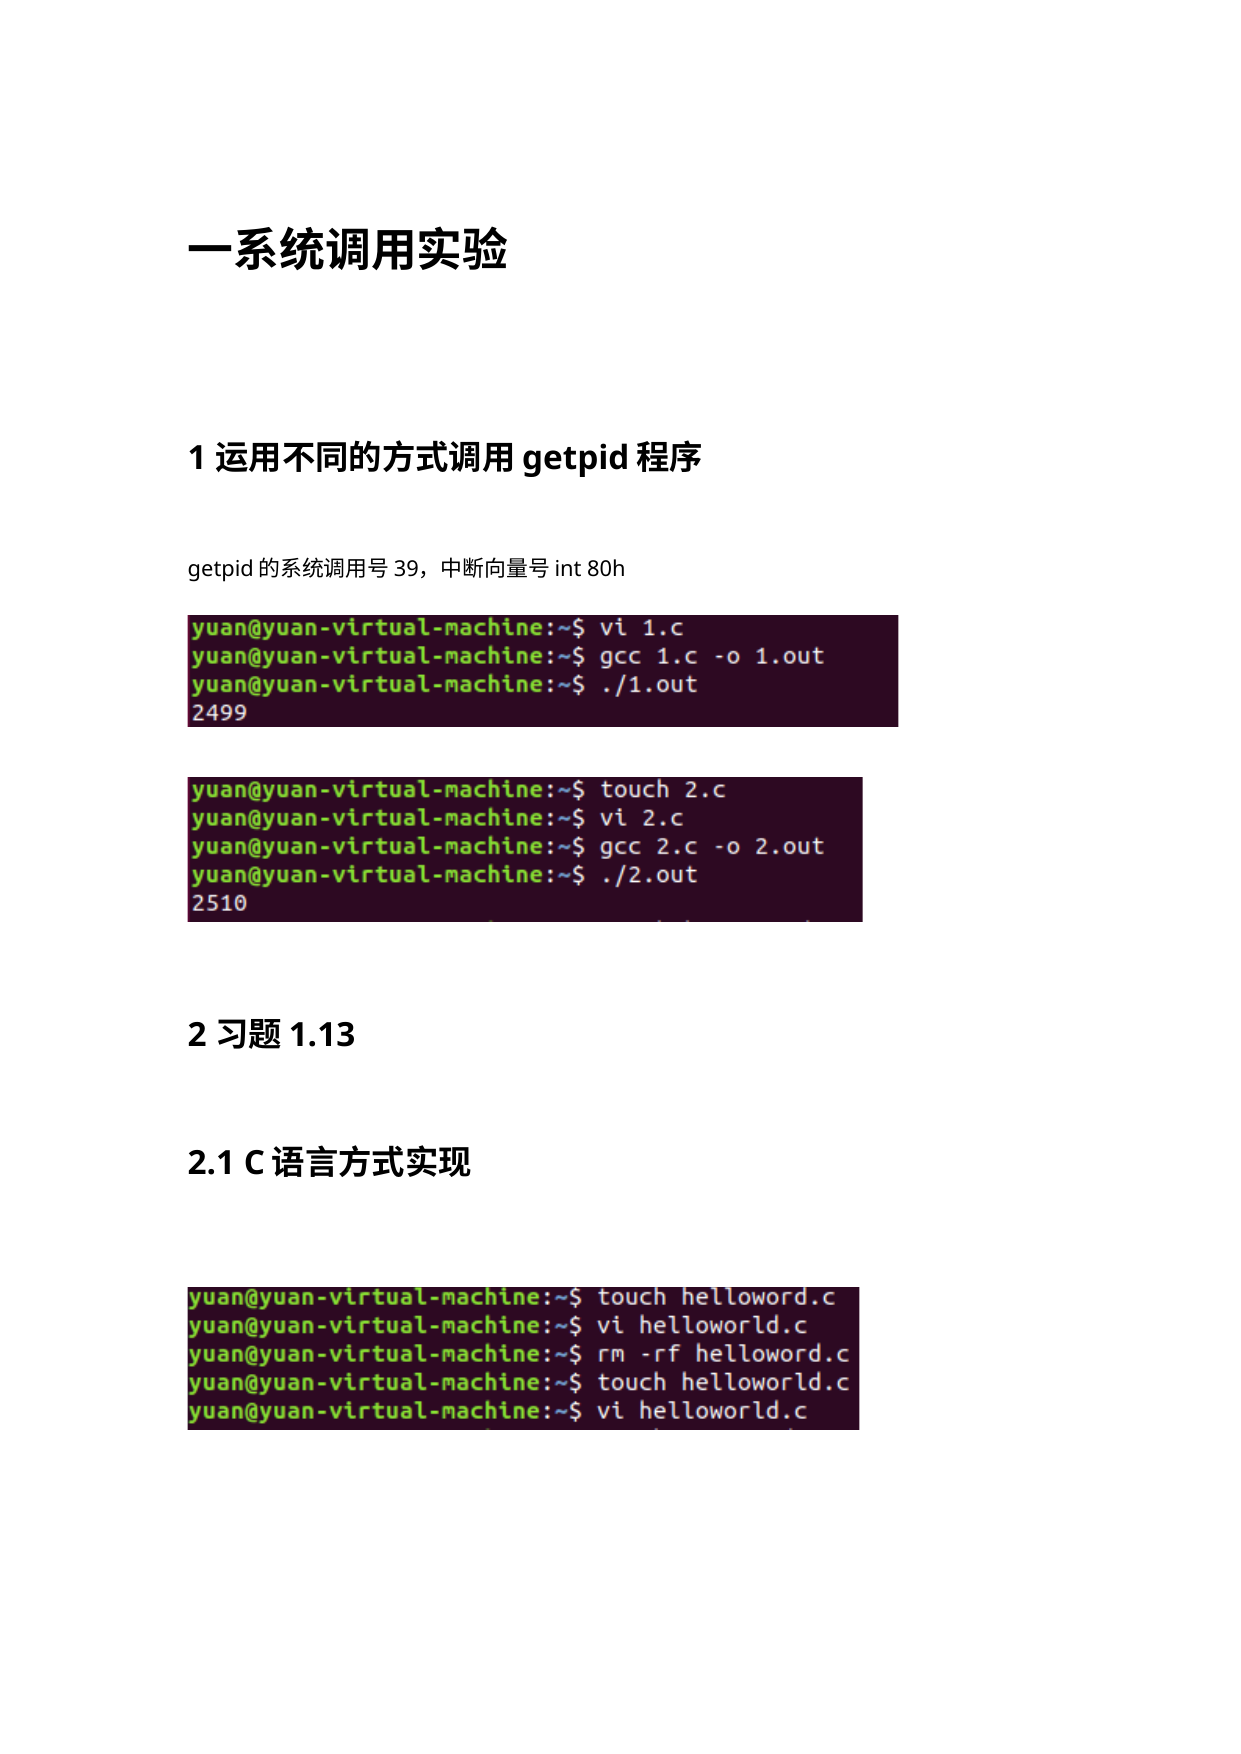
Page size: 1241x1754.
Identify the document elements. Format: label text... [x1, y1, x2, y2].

subtitle 一系统调用实验 [187, 197, 1053, 295]
picture [187, 1287, 860, 1430]
subtitle 2.1 C语言方式实现 [187, 1127, 1053, 1192]
text getpid的系统调用号39，中断向量号int 80h [187, 550, 1053, 583]
subtitle 2 习题1.13 [187, 1000, 1053, 1065]
picture [187, 615, 899, 727]
picture [187, 777, 863, 922]
subtitle 1 运用不同的方式调用getpid程序 [187, 423, 1053, 488]
